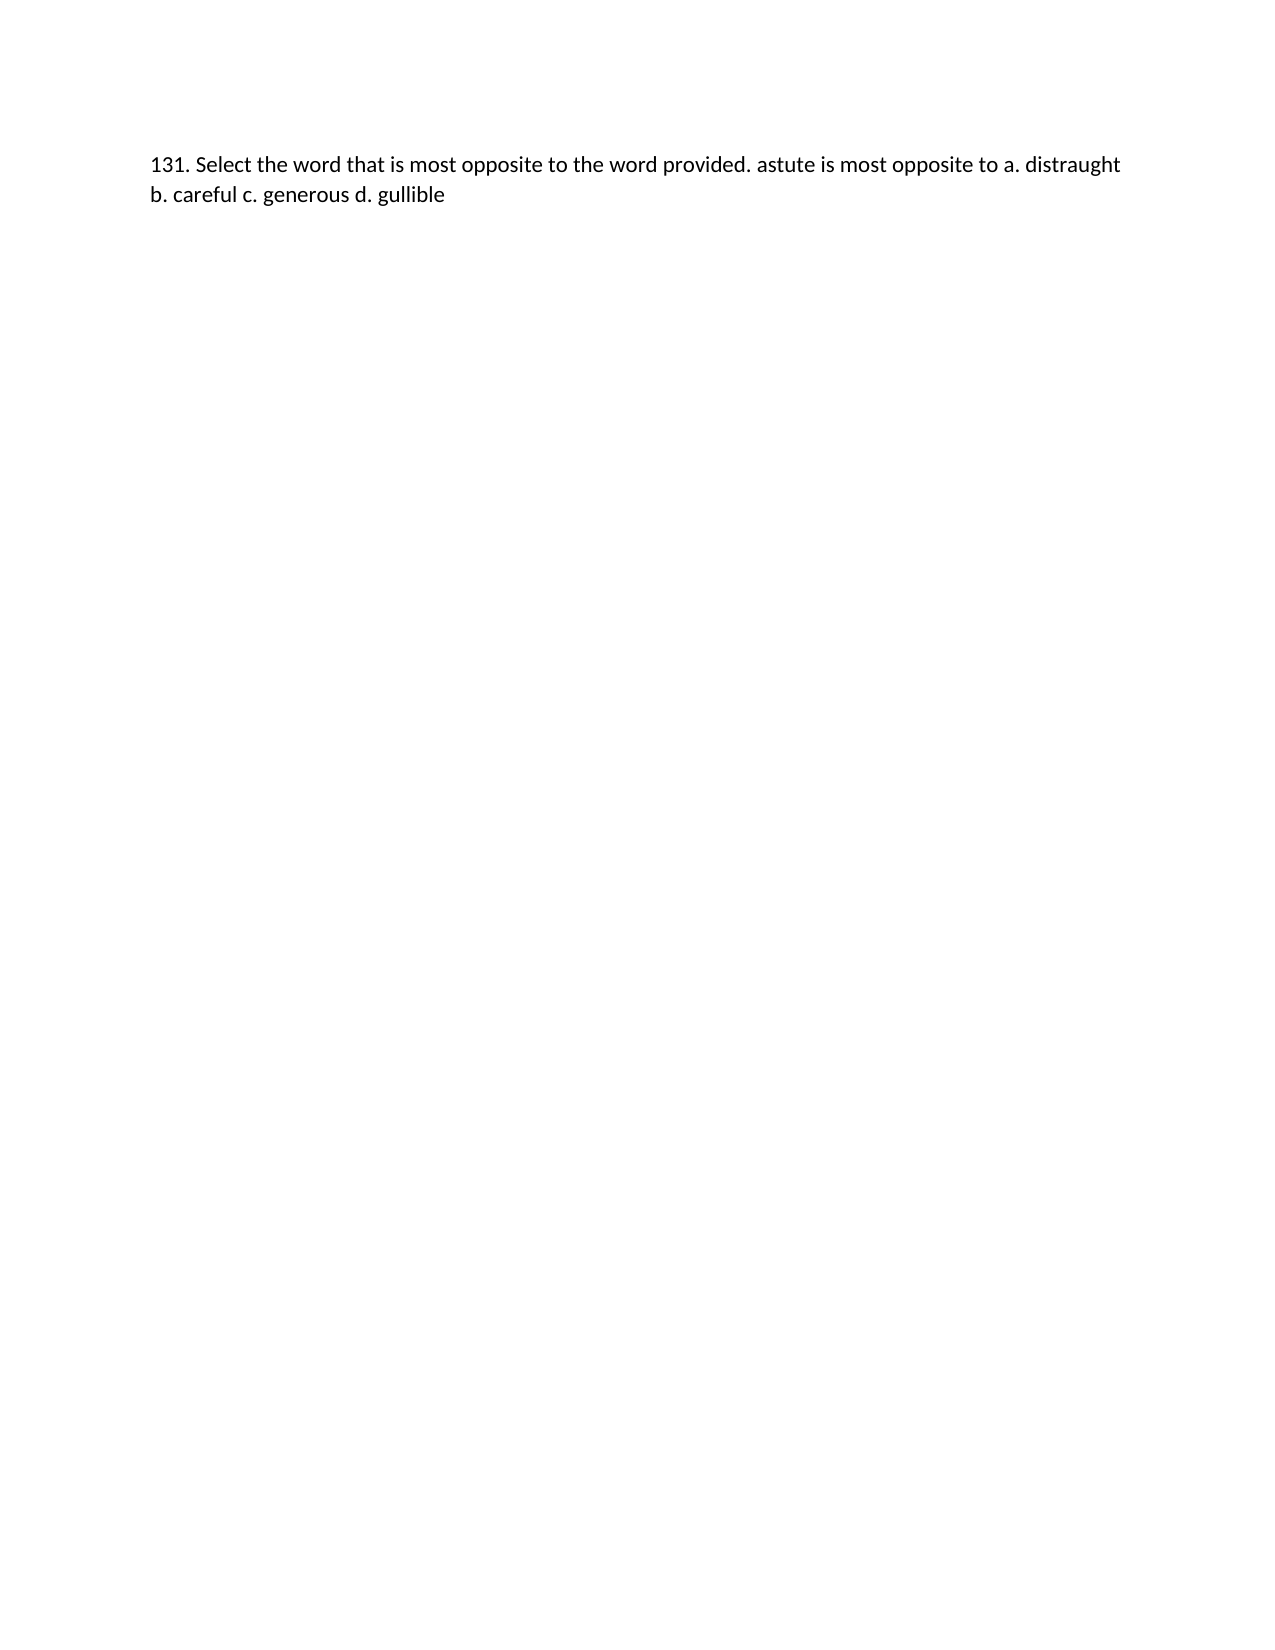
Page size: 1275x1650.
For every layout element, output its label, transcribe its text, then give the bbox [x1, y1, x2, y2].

text 131. Select the word that is most opposite to the word provided. astute is most opposite to a. distraught b. careful c. generous d. gullible [150, 150, 1125, 208]
